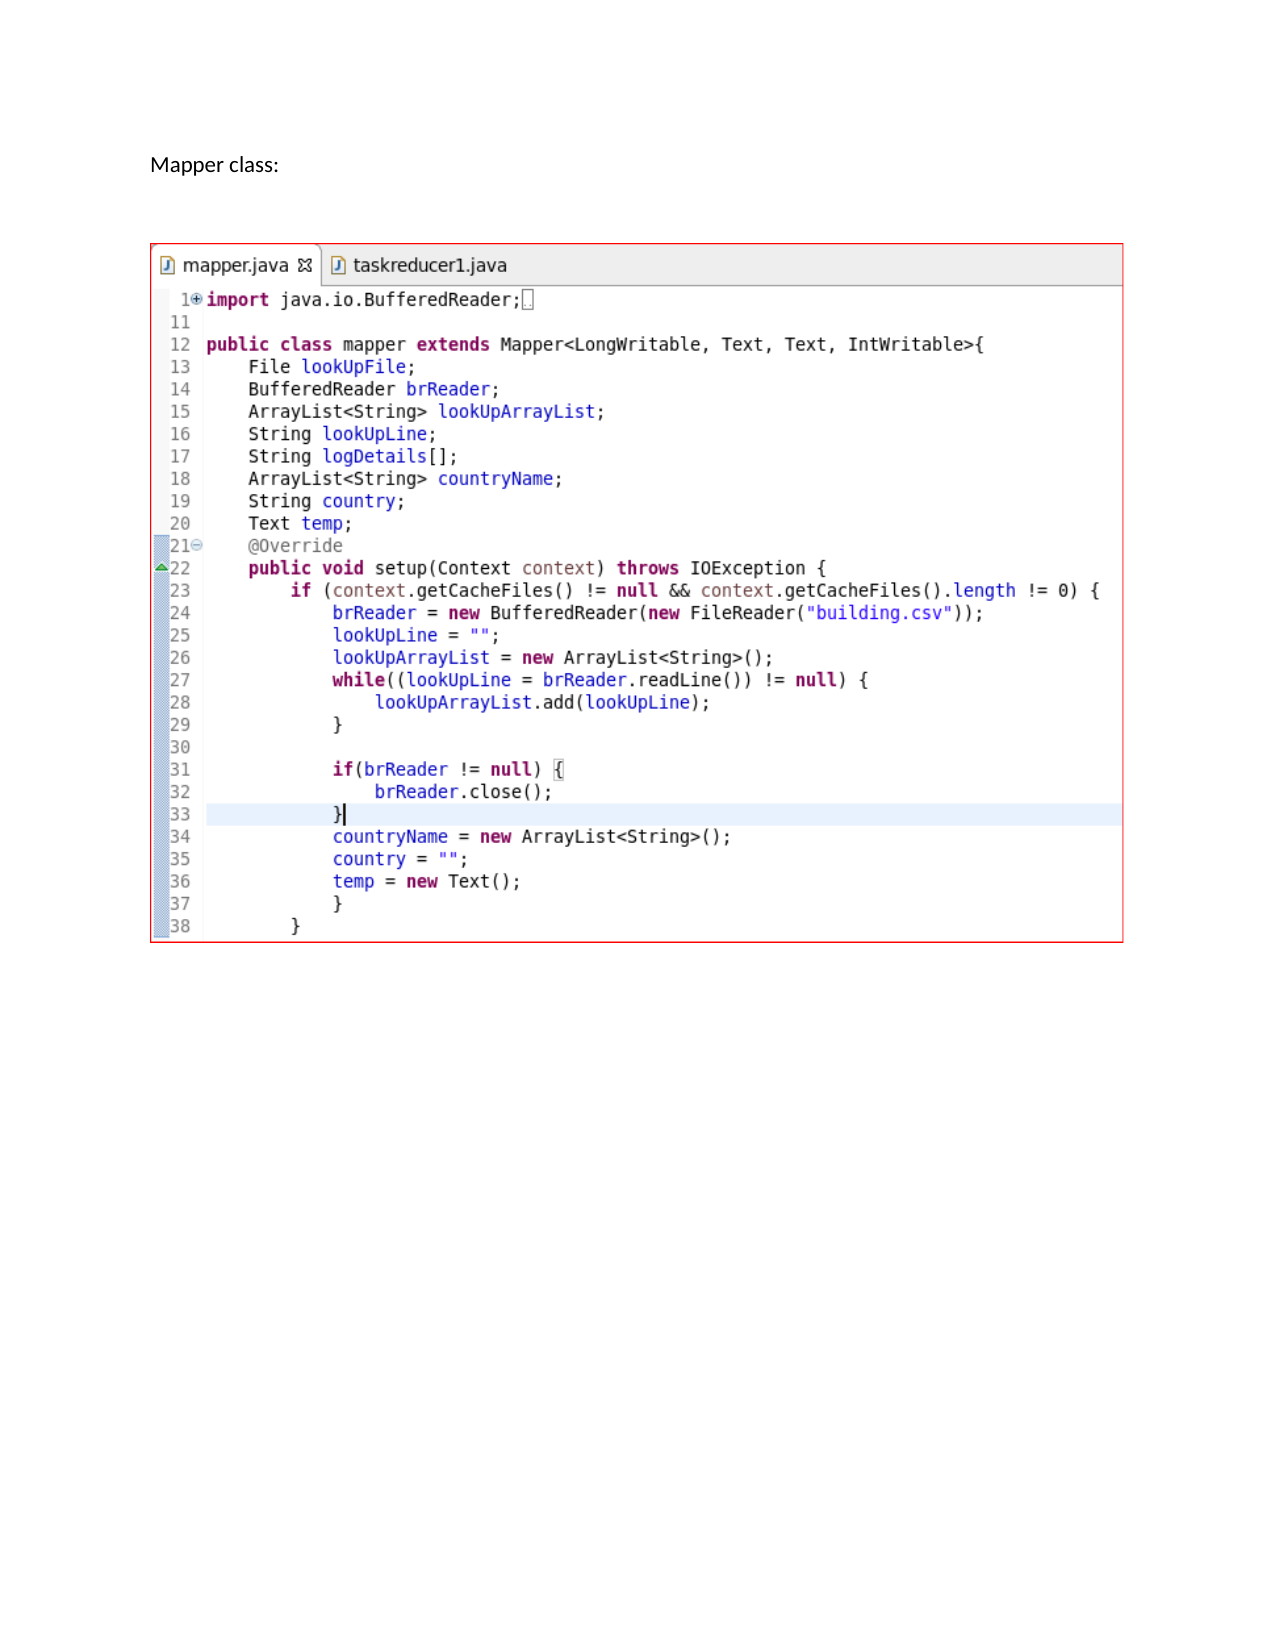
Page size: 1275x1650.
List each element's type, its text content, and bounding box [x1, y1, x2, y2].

picture [150, 243, 1124, 943]
text Mapper class: [150, 150, 1125, 178]
